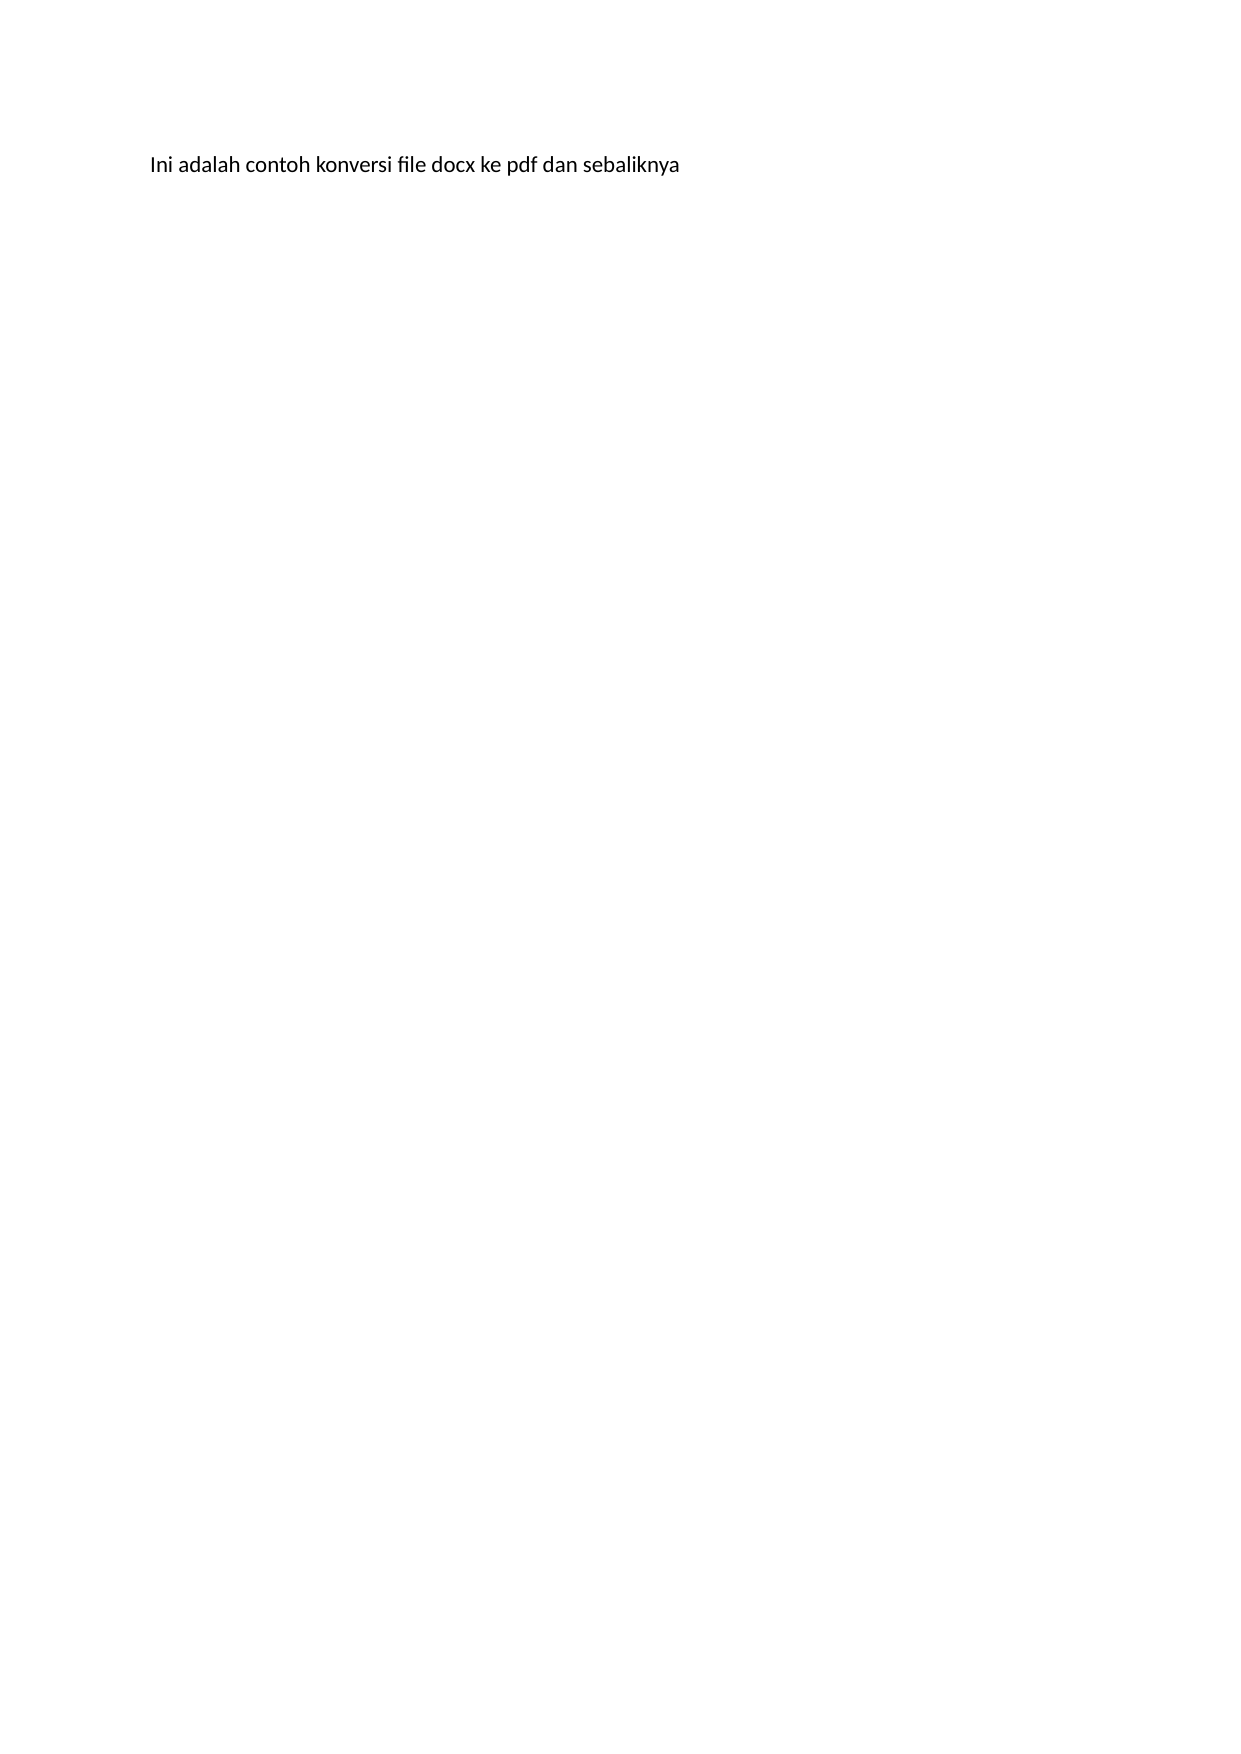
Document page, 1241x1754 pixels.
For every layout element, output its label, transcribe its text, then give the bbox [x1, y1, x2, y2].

text Ini adalah contoh konversi file docx ke pdf dan sebaliknya [150, 150, 1090, 178]
